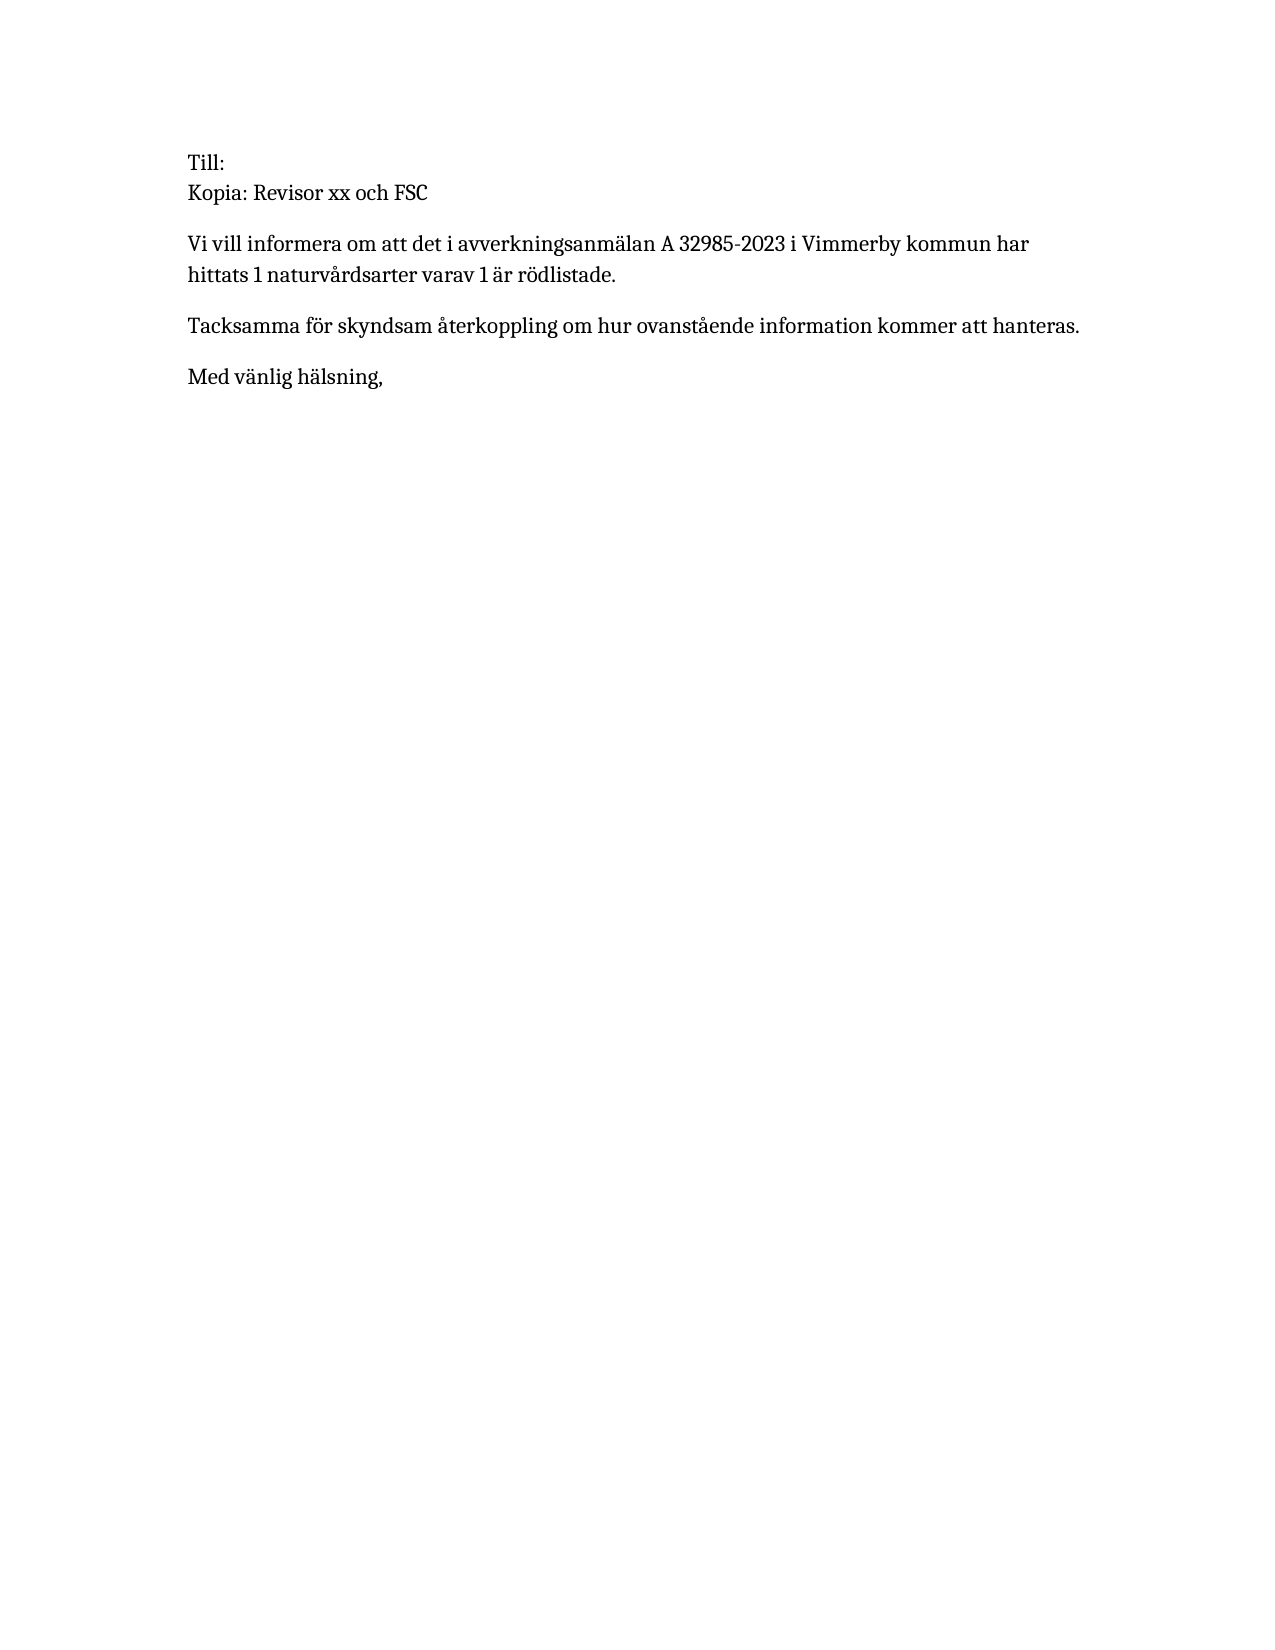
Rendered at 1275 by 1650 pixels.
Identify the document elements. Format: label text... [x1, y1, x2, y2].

text Med vänlig hälsning, [187, 363, 1087, 420]
text Vi vill informera om att det i avverkningsanmälan A 32985-2023 i Vimmerby kommun har hittats 1 naturvårdsarter varav 1 är rödlistade. [187, 231, 1087, 288]
text Till: Kopia: Revisor xx och FSC [187, 150, 1087, 207]
text Tacksamma för skyndsam återkoppling om hur ovanstående information kommer att hanteras. [187, 312, 1087, 339]
